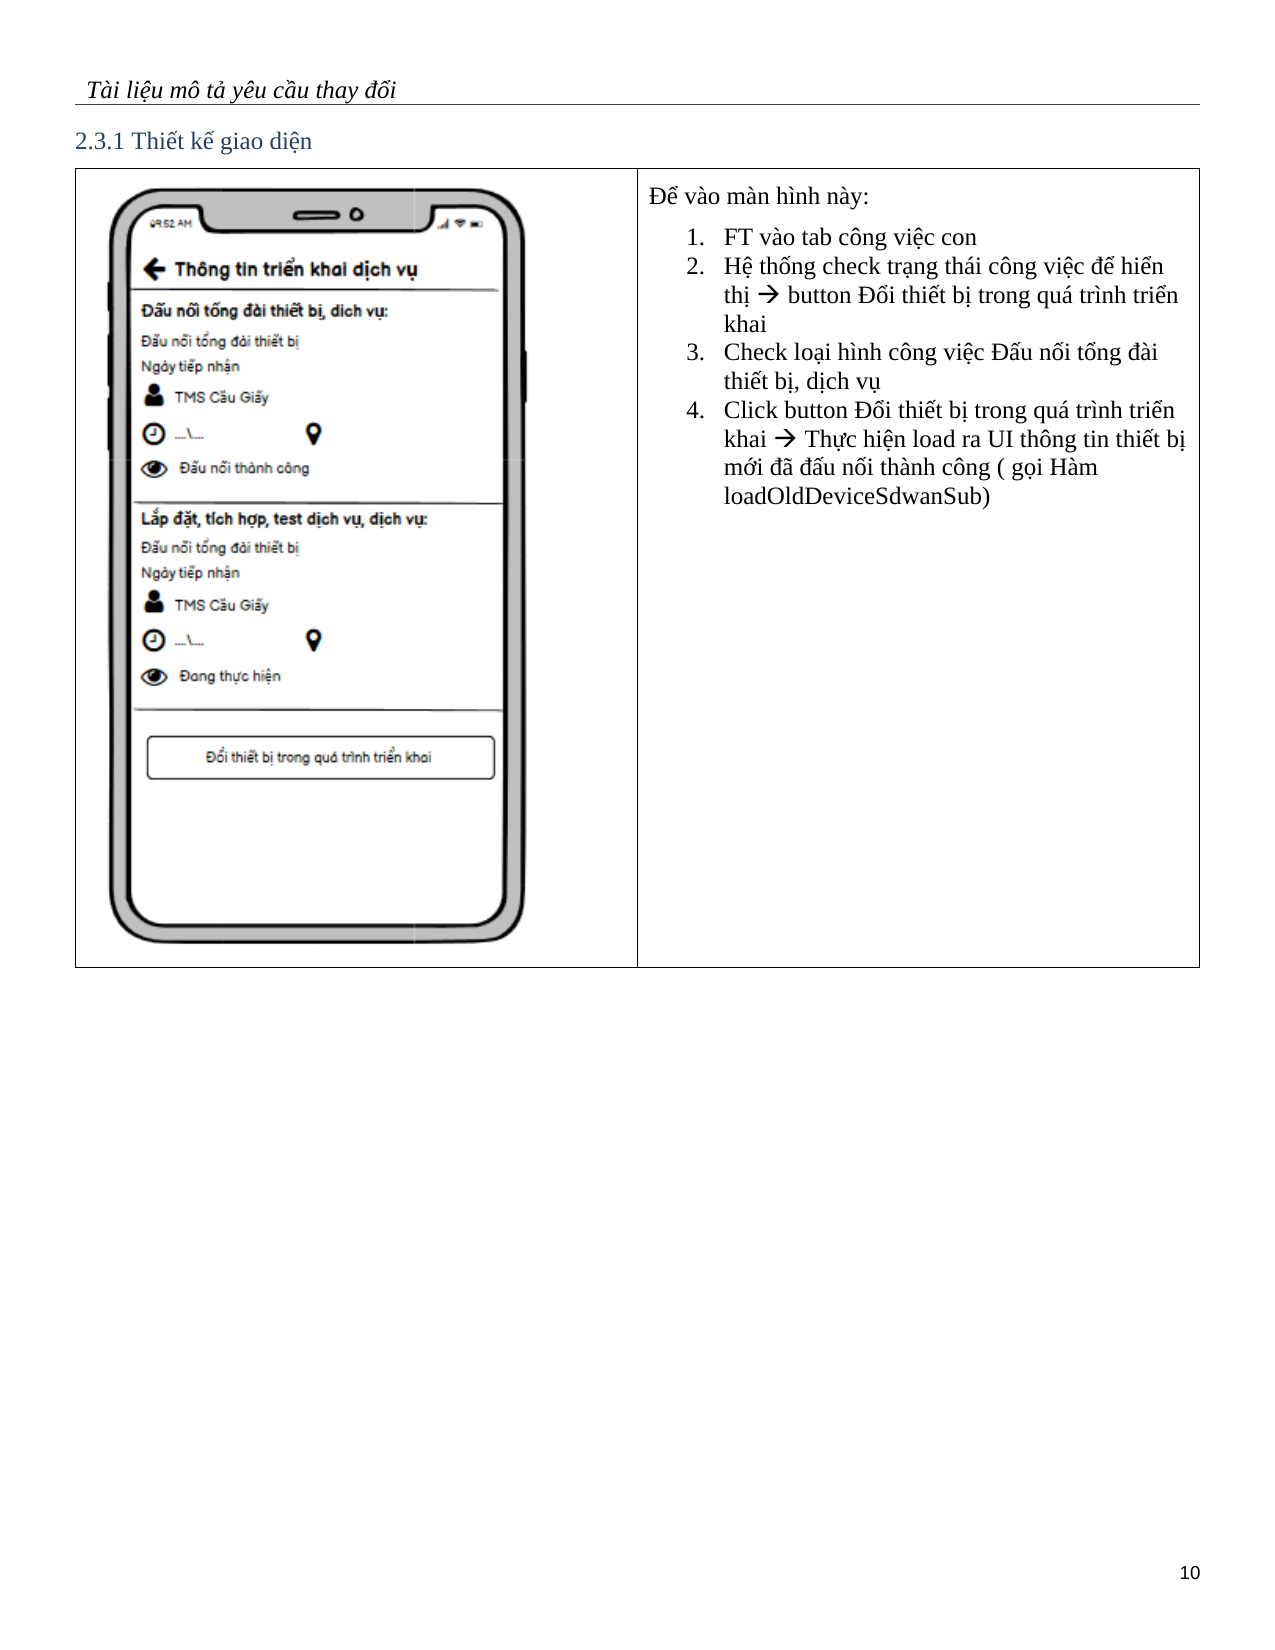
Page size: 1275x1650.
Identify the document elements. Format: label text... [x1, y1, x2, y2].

picture [86, 181, 540, 955]
table_header [76, 169, 637, 967]
subtitle 2.3.1 Thiết kế giao diện [75, 126, 1200, 155]
table_header Để vào màn hình này: FT vào tab công việc con Hệ thống check trạng thái công việc để hiển thị button Đổi thiết bị trong quá trình triển khai Check loại hình công việc Đấu nối tổng đài thiết bị, dịch vụ Click button Đổi thiết bị trong quá trình triển khai Thực hiện load ra UI thông tin thiết bị mới đã đấu nối thành công ( gọi Hàm loadOldDeviceSdwanSub) [638, 169, 1199, 967]
